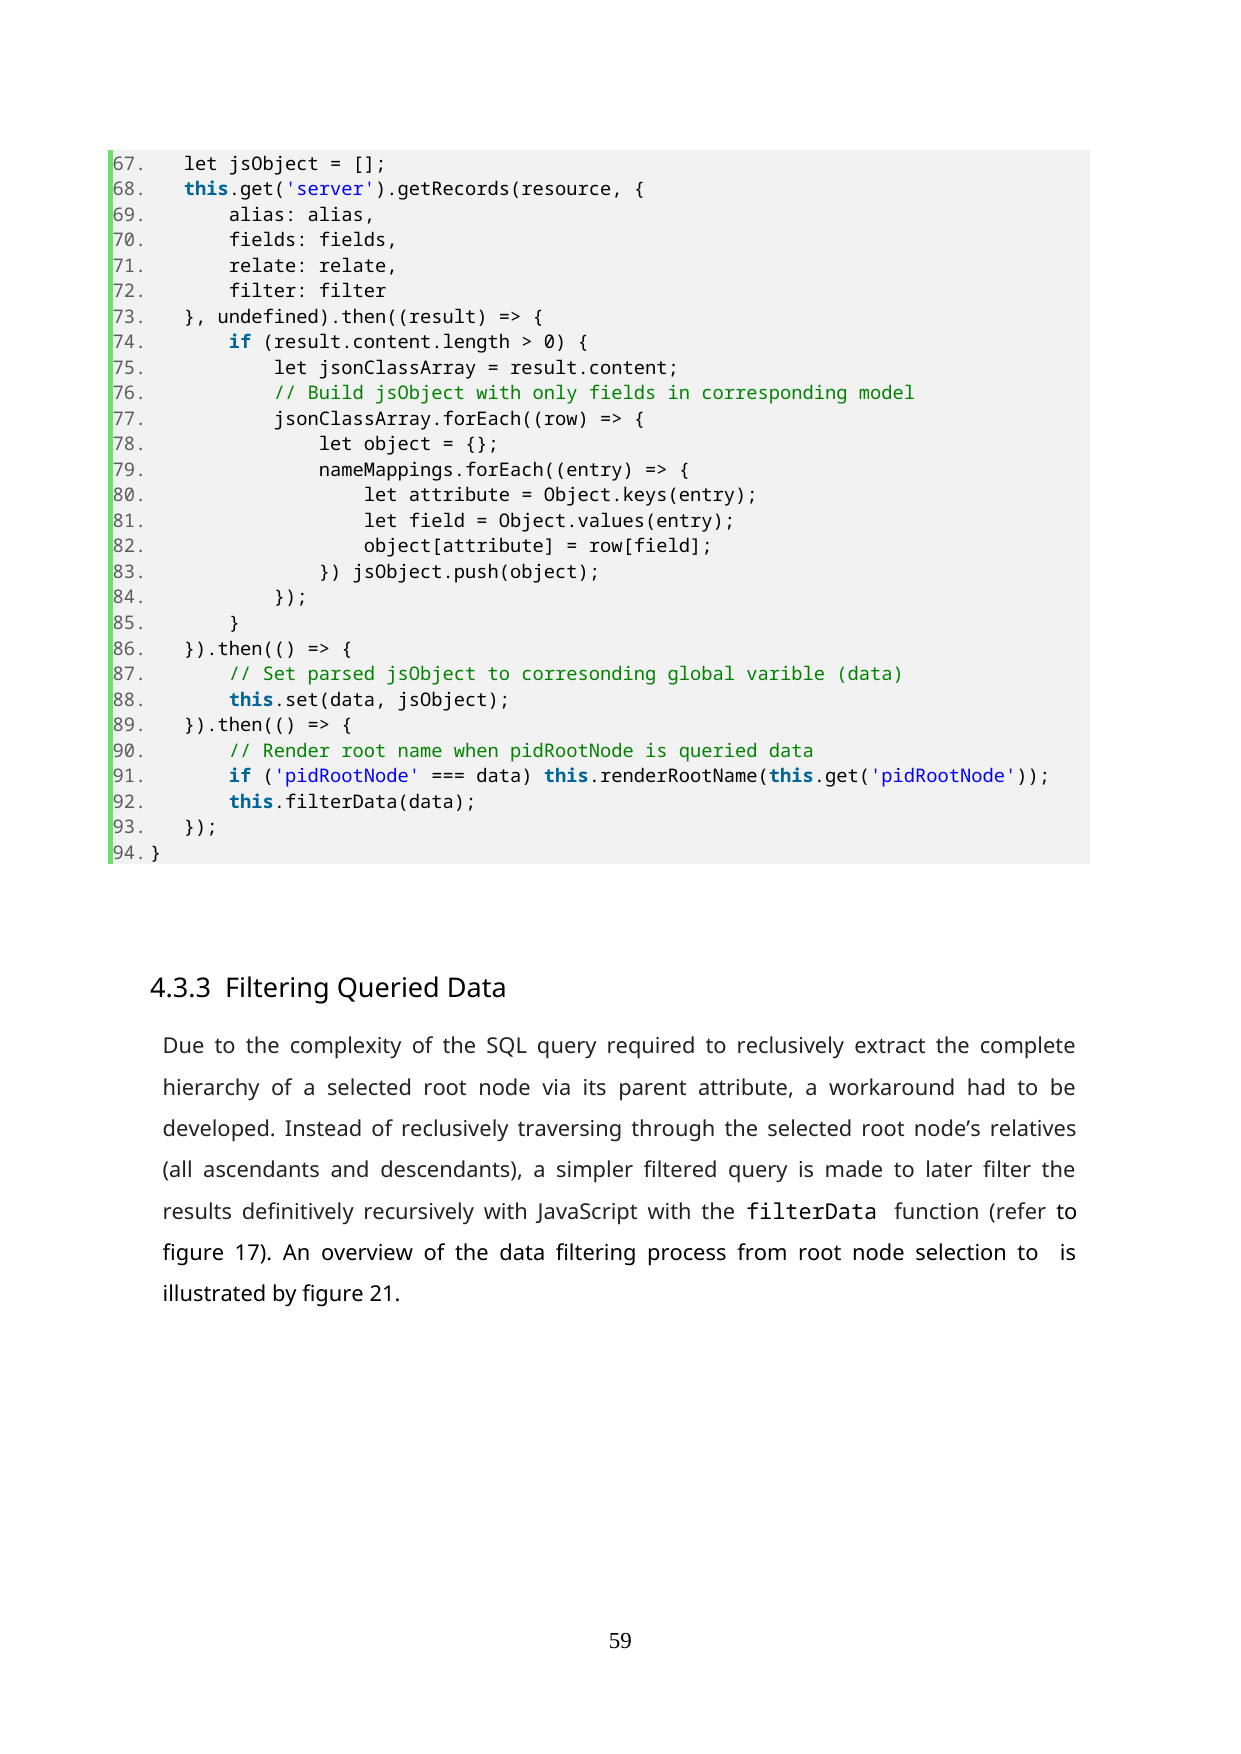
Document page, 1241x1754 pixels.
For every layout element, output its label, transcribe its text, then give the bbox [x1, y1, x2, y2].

list if ('pidRootNode' === data) this.renderRootName(this.get('pidRootNode')); [113, 762, 1090, 788]
list jsonClassArray.forEach((row) => { [113, 405, 1090, 431]
list filter: filter [113, 278, 1090, 303]
list let object = {}; [113, 431, 1090, 456]
list }); [113, 584, 1090, 609]
list // Build jsObject with only fields in corresponding model [113, 380, 1090, 405]
list this.set(data, jsObject); [113, 686, 1090, 711]
list this.filterData(data); [113, 788, 1090, 813]
list alias: alias, [113, 201, 1090, 227]
list }) jsObject.push(object); [113, 558, 1090, 584]
list }).then(() => { [113, 711, 1090, 737]
list }); [113, 813, 1090, 839]
list }, undefined).then((result) => { [113, 303, 1090, 329]
list object[attribute] = row[field]; [113, 533, 1090, 558]
list // Render root name when pidRootNode is queried data [113, 737, 1090, 762]
list nameMappings.forEach((entry) => { [113, 456, 1090, 482]
list let jsObject = []; [113, 150, 1090, 176]
list let attribute = Object.keys(entry); [113, 482, 1090, 507]
list } [113, 839, 1090, 864]
list if (result.content.length > 0) { [113, 329, 1090, 354]
list this.get('server').getRecords(resource, { [113, 176, 1090, 201]
list } [113, 609, 1090, 635]
text Due to the complexity of the SQL query required to reclusively extract the complete hierarchy of a selected root node via its parent attribute, a workaround had to be developed. Instead of reclusively traversing through the selected root node’s relatives (all ascendants and descendants), a simpler filtered query is made to later filter the results definitively recursively with JavaScript with the filterData function (refer to figure 17). An overview of the data filtering process from root node selection to is illustrated by figure 21. [162, 1030, 1077, 1249]
text Filtering Queried Data [150, 968, 1090, 1005]
list relate: relate, [113, 252, 1090, 278]
list fields: fields, [113, 227, 1090, 252]
list }).then(() => { [113, 635, 1090, 660]
list let field = Object.values(entry); [113, 507, 1090, 533]
text Due to the complexity of the SQL query required to reclusively extract the complete hierarchy of a selected root node via its parent attribute, a workaround had to be developed. Instead of reclusively traversing through the selected root node’s relatives (all ascendants and descendants), a simpler filtered query is made to later filter the results definitively recursively with JavaScript with the filterData function (refer to figure 17). An overview of the data filtering process from root node selection to is illustrated by figure 21. [162, 1250, 1077, 1308]
list let jsonClassArray = result.content; [113, 354, 1090, 380]
list // Set parsed jsObject to corresonding global varible (data) [113, 660, 1090, 686]
